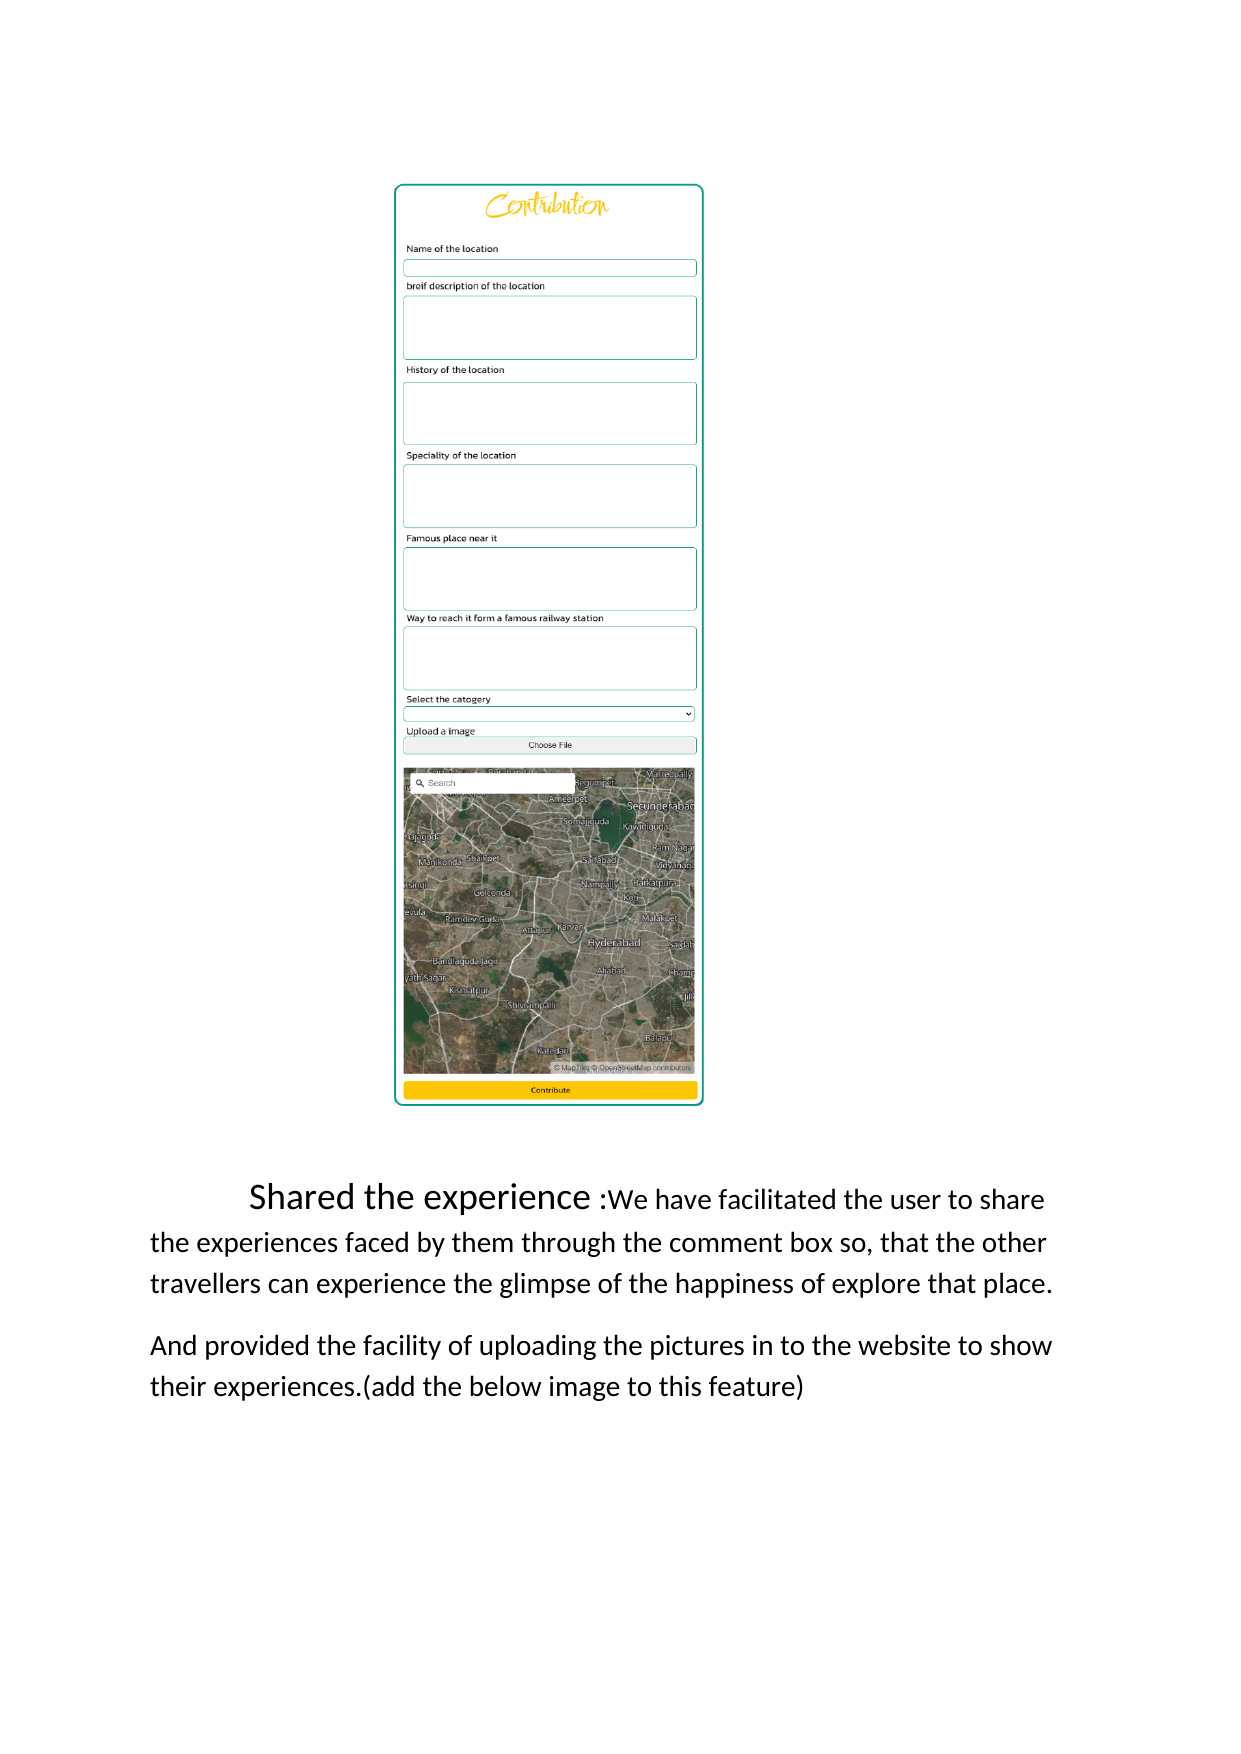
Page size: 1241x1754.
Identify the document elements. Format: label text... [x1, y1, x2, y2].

text And provided the facility of uploading the pictures in to the website to show their experiences.(add the below image to this feature) [150, 1327, 1090, 1404]
picture [377, 171, 728, 1107]
text Shared the experience :We have facilitated the user to share the experiences faced by them through the comment box so, that the other travellers can experience the glimpse of the happiness of explore that place. [150, 1173, 1090, 1301]
